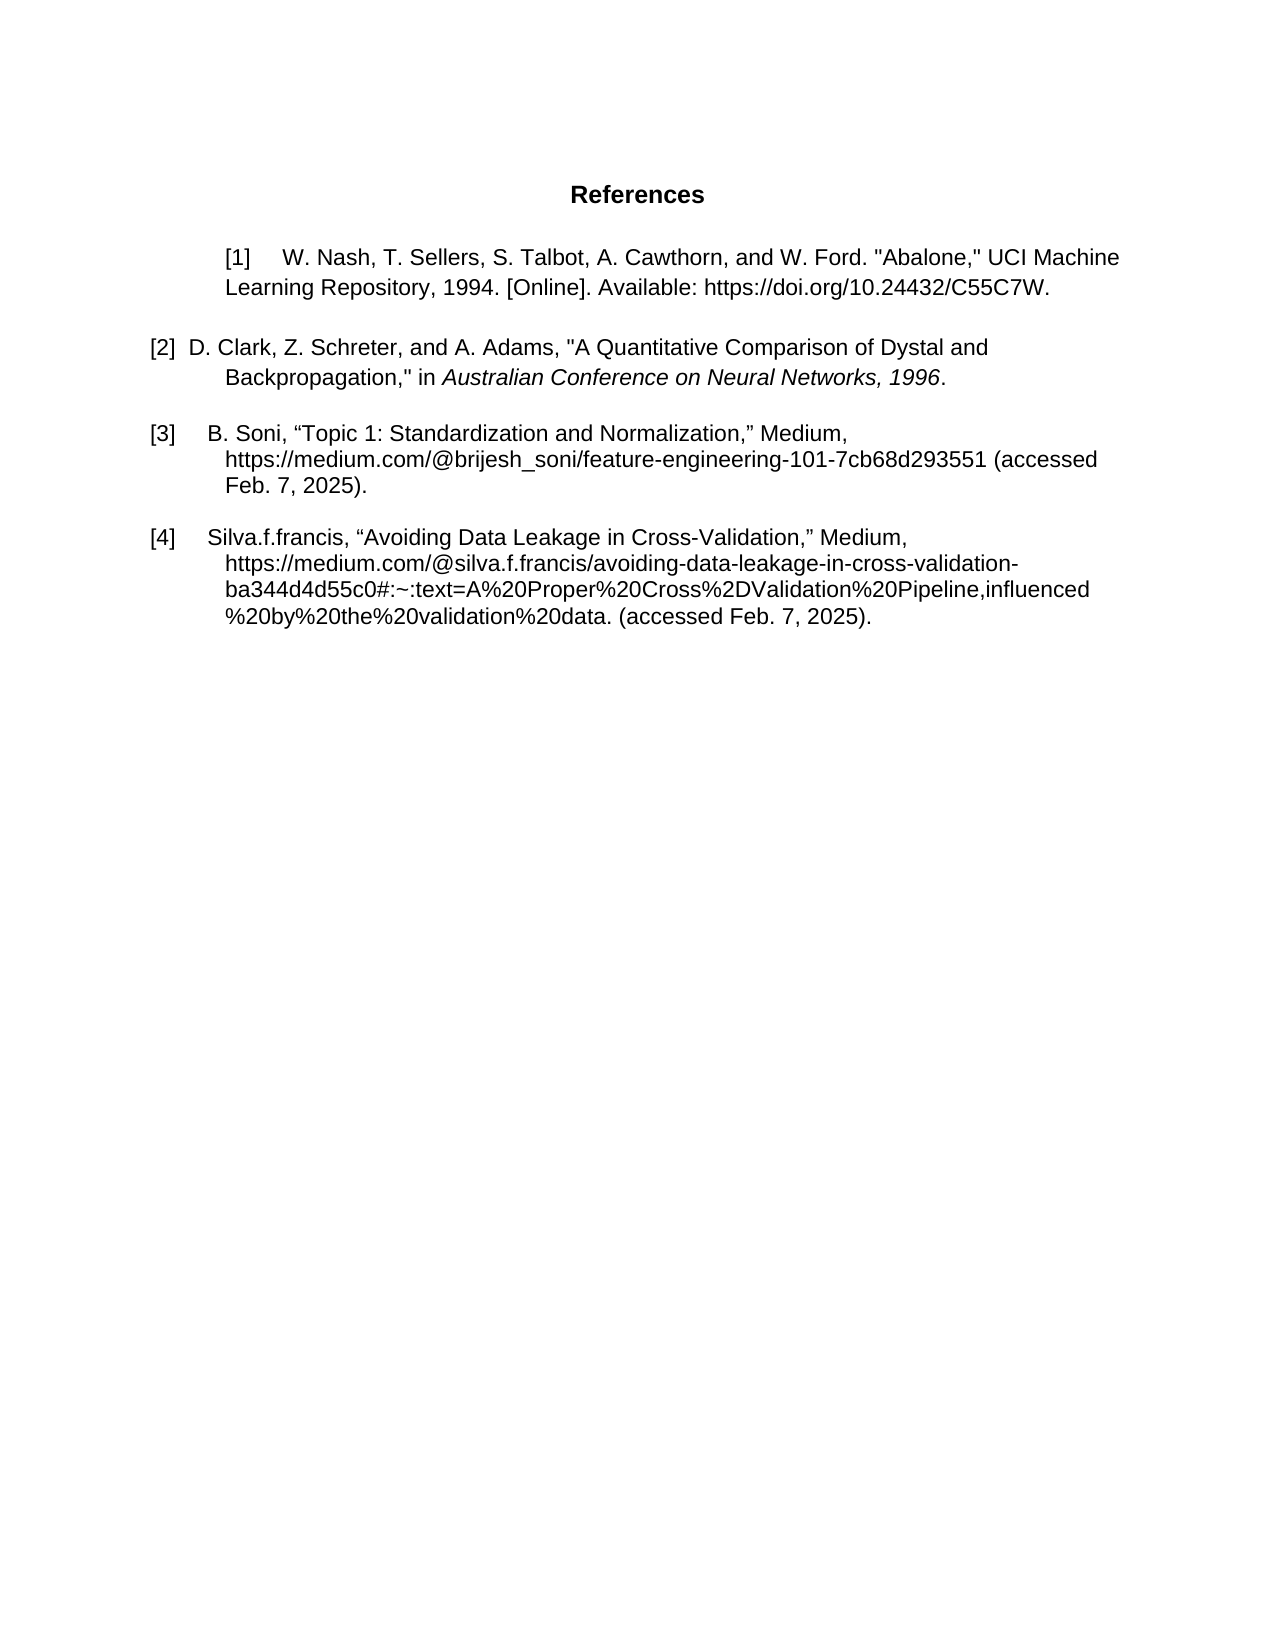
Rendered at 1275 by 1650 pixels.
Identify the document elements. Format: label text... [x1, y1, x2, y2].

text [2] D. Clark, Z. Schreter, and A. Adams, "A Quantitative Comparison of Dystal and Backpropagation," in Australian Conference on Neural Networks, 1996. [150, 334, 1125, 391]
text [3] B. Soni, “Topic 1: Standardization and Normalization,” Medium, https://medium.com/@brijesh_soni/feature-engineering-101-7cb68d293551 (accessed Feb. 7, 2025). [150, 419, 1125, 498]
text [1] W. Nash, T. Sellers, S. Talbot, A. Cawthorn, and W. Ford. "Abalone," UCI Machine Learning Repository, 1994. [Online]. Available: https://doi.org/10.24432/C55C7W. [225, 243, 1125, 300]
text References [150, 180, 1125, 209]
text [4] Silva.f.francis, “Avoiding Data Leakage in Cross-Validation,” Medium, https://medium.com/@silva.f.francis/avoiding-data-leakage-in-cross-validation-ba344d4d55c0#:~:text=A%20Proper%20Cross%2DValidation%20Pipeline,influenced%20by%20the%20validation%20data. (accessed Feb. 7, 2025). [150, 523, 1125, 629]
